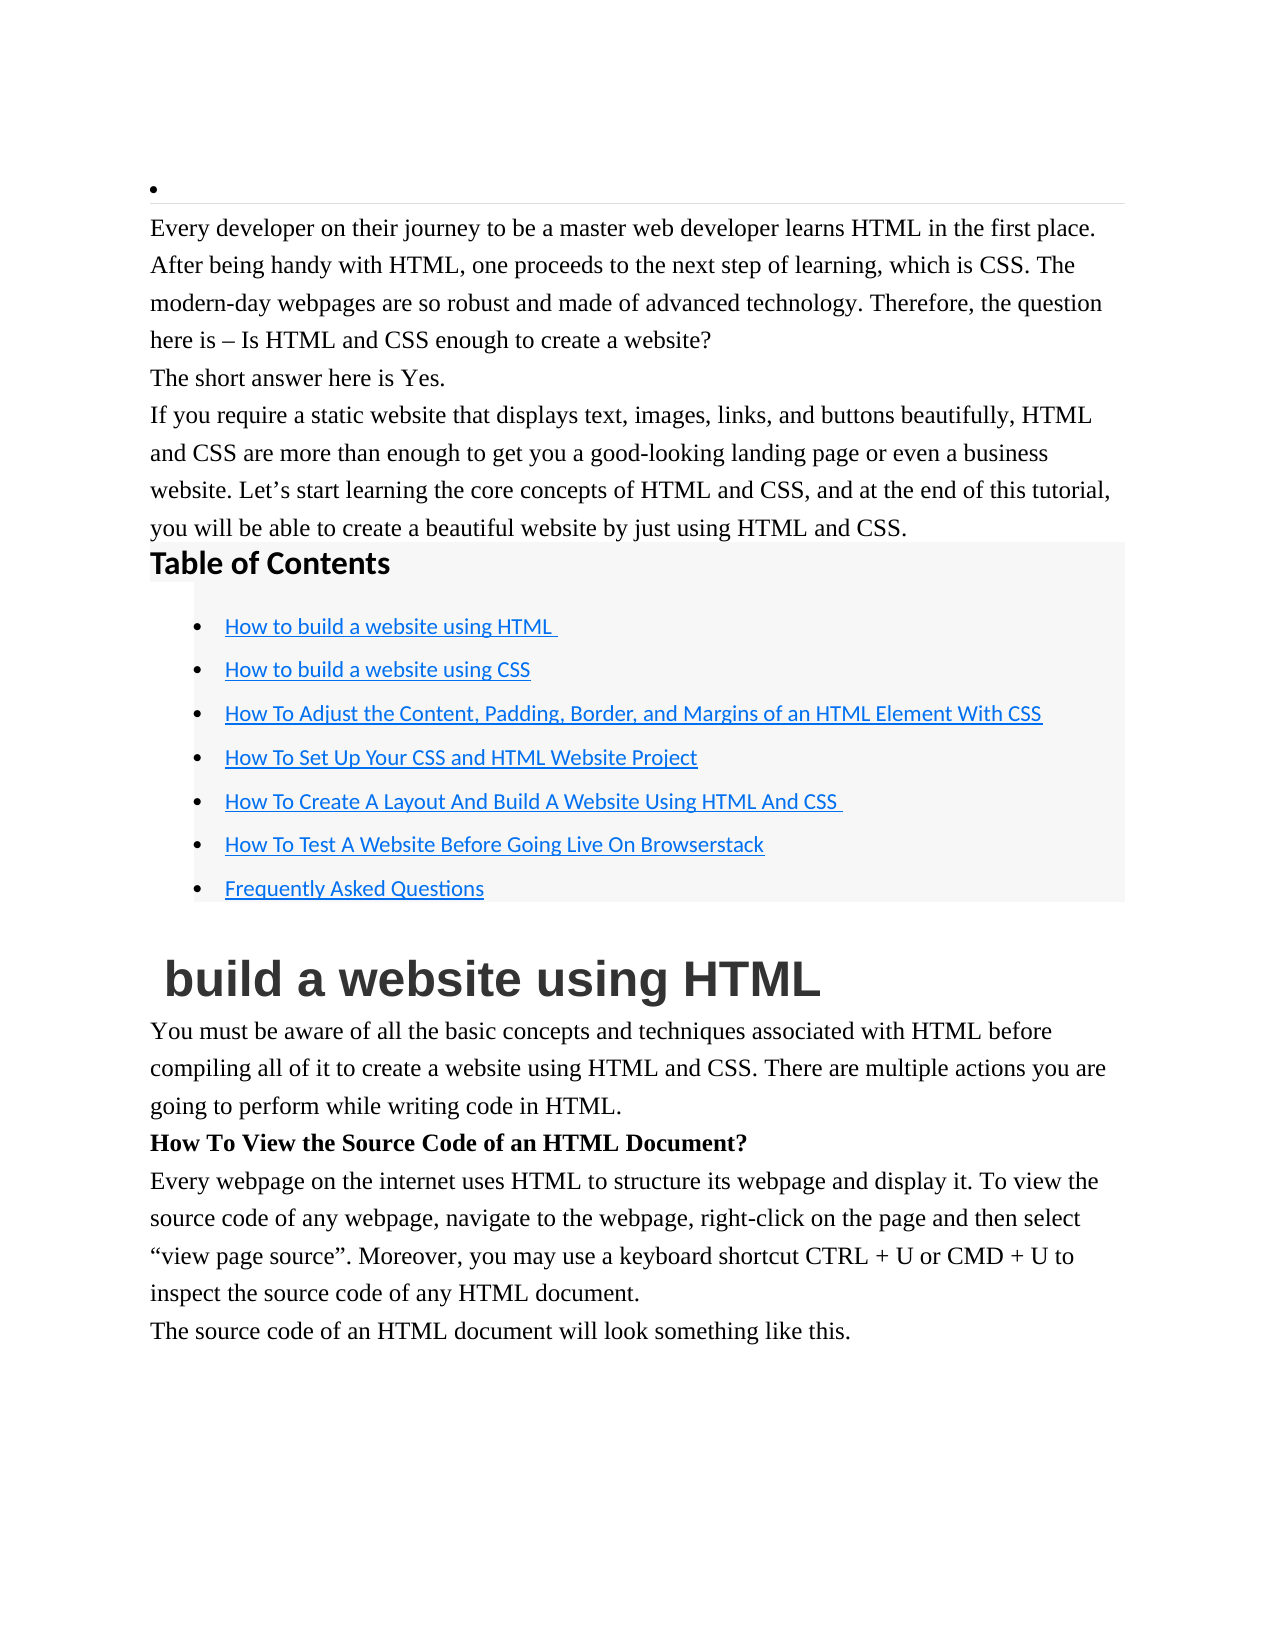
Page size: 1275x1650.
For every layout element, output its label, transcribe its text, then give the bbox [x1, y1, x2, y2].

list How to build a website using CSS [194, 646, 1125, 684]
text Every developer on their journey to be a master web developer learns HTML in the first place. After being handy with HTML, one proceeds to the next step of learning, which is CSS. The modern-day webpages are so robust and made of advanced technology. Therefore, the question here is – Is HTML and CSS enough to create a website? [150, 204, 1125, 354]
text The short answer here is Yes. [150, 354, 1125, 392]
text The source code of an HTML document will look something like this. [150, 1307, 1125, 1344]
text Table of Contents [150, 542, 1125, 582]
text If you require a static website that displays text, images, links, and buttons beautifully, HTML and CSS are more than enough to get you a good-looking landing page or even a business website. Let’s start learning the core concepts of HTML and CSS, and at the end of this tutorial, you will be able to create a beautiful website by just using HTML and CSS. [150, 392, 1125, 542]
list How To Set Up Your CSS and HTML Website Project [194, 734, 1125, 771]
list How to build a website using HTML [194, 602, 1125, 640]
list Frequently Asked Questions [194, 865, 1125, 902]
list How To Test A Website Before Going Live On Browserstack [194, 821, 1125, 859]
text How To View the Source Code of an HTML Document? [150, 1119, 1125, 1157]
text Every webpage on the internet uses HTML to structure its webpage and display it. To view the source code of any webpage, navigate to the webpage, right-click on the page and then select “view page source”. Moreover, you may use a keyboard shortcut CTRL + U or CMD + U to inspect the source code of any HTML document. [150, 1157, 1125, 1307]
subtitle build a website using HTML [150, 944, 1125, 1007]
text You must be aware of all the basic concepts and techniques associated with HTML before compiling all of it to create a website using HTML and CSS. There are multiple actions you are going to perform while writing code in HTML. [150, 1007, 1125, 1119]
list How To Adjust the Content, Padding, Border, and Margins of an HTML Element With CSS [194, 690, 1125, 727]
list How To Create A Layout And Build A Website Using HTML And CSS [194, 777, 1125, 815]
